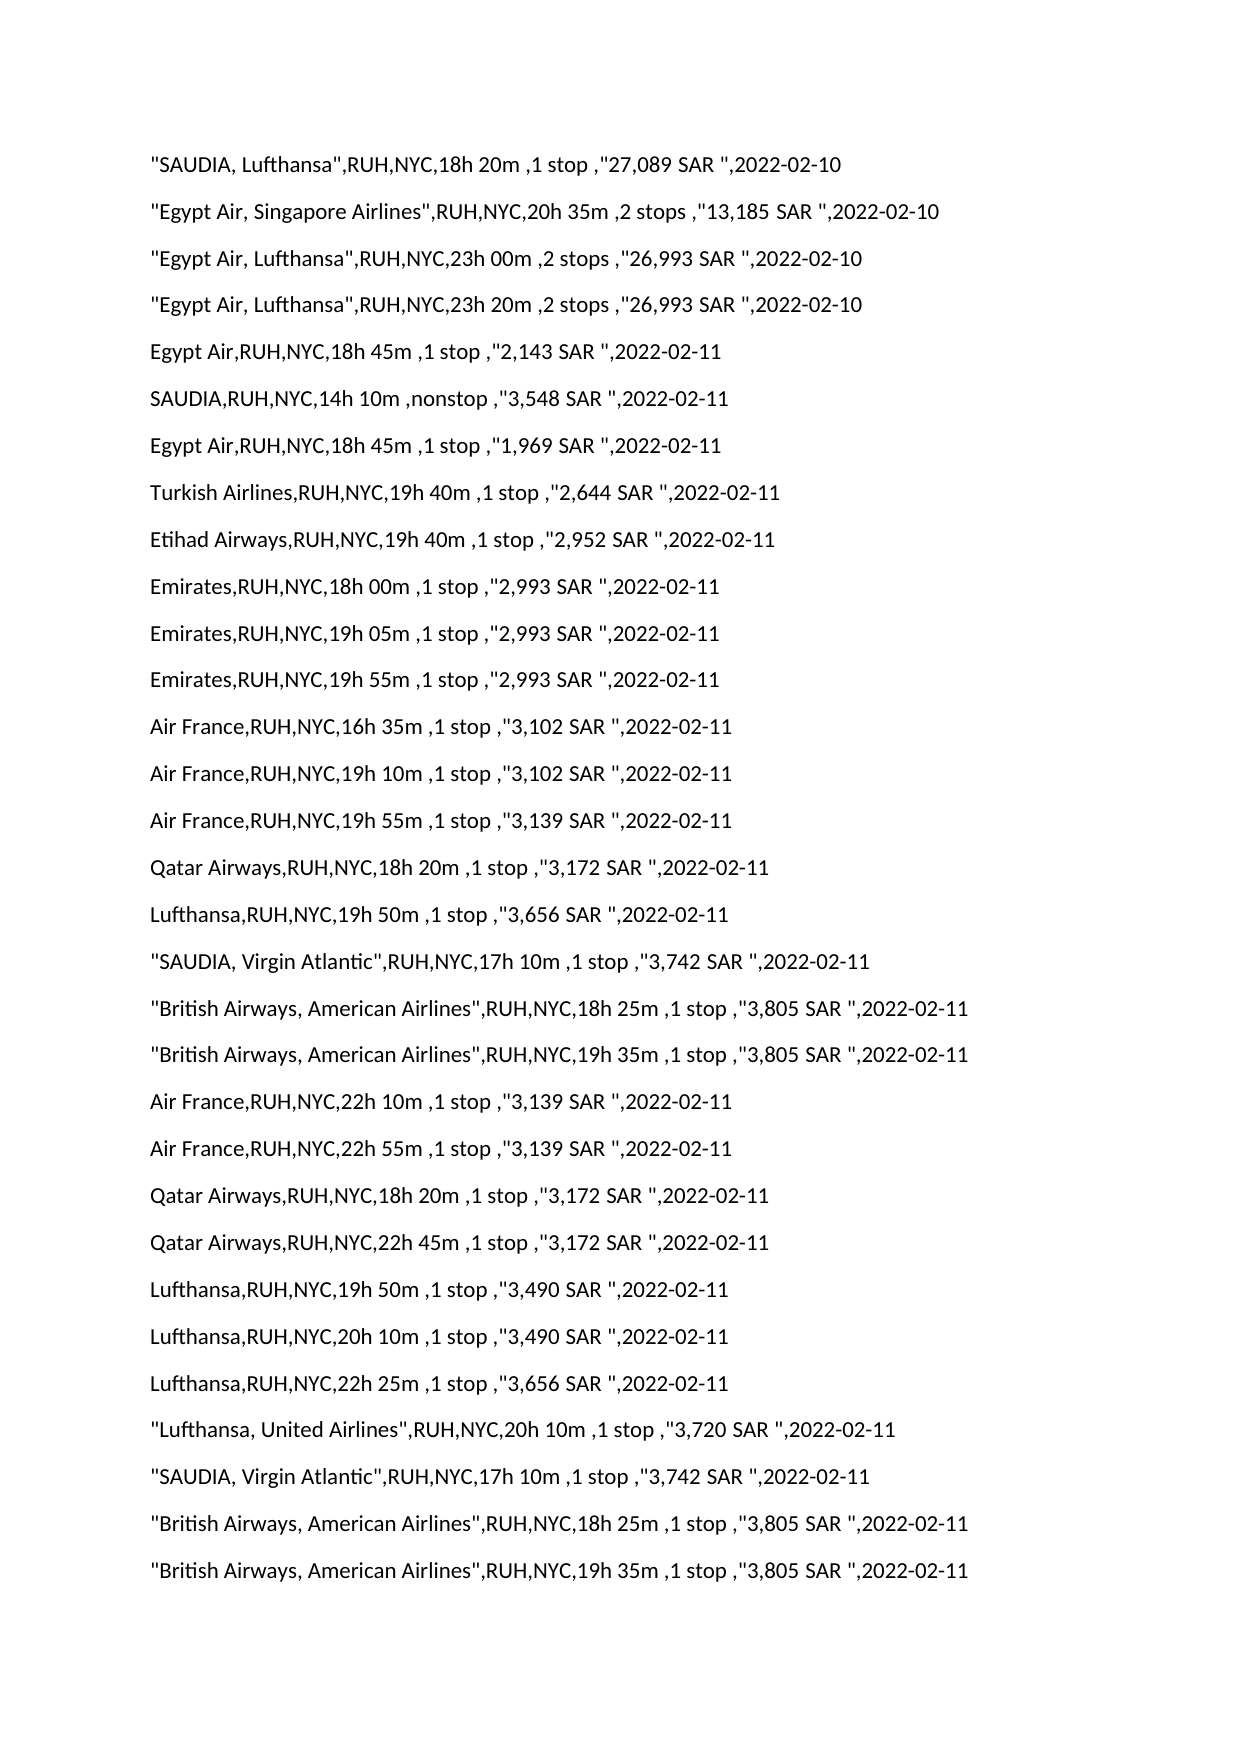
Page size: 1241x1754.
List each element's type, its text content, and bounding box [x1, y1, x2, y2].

text "Egypt Air, Lufthansa",RUH,NYC,23h 20m ,2 stops ,"26,993 SAR ",2022-02-10 [150, 291, 1090, 319]
text Air France,RUH,NYC,16h 35m ,1 stop ,"3,102 SAR ",2022-02-11 [150, 712, 1090, 741]
text "Egypt Air, Lufthansa",RUH,NYC,23h 00m ,2 stops ,"26,993 SAR ",2022-02-10 [150, 244, 1090, 272]
text "British Airways, American Airlines",RUH,NYC,19h 35m ,1 stop ,"3,805 SAR ",2022-02-11 [150, 1041, 1090, 1069]
text Emirates,RUH,NYC,18h 00m ,1 stop ,"2,993 SAR ",2022-02-11 [150, 572, 1090, 600]
text Lufthansa,RUH,NYC,19h 50m ,1 stop ,"3,490 SAR ",2022-02-11 [150, 1275, 1090, 1303]
text "Lufthansa, United Airlines",RUH,NYC,20h 10m ,1 stop ,"3,720 SAR ",2022-02-11 [150, 1416, 1090, 1444]
text Turkish Airlines,RUH,NYC,19h 40m ,1 stop ,"2,644 SAR ",2022-02-11 [150, 478, 1090, 506]
text Emirates,RUH,NYC,19h 55m ,1 stop ,"2,993 SAR ",2022-02-11 [150, 666, 1090, 694]
text Lufthansa,RUH,NYC,19h 50m ,1 stop ,"3,656 SAR ",2022-02-11 [150, 900, 1090, 928]
text Air France,RUH,NYC,19h 55m ,1 stop ,"3,139 SAR ",2022-02-11 [150, 806, 1090, 834]
text Qatar Airways,RUH,NYC,18h 20m ,1 stop ,"3,172 SAR ",2022-02-11 [150, 1181, 1090, 1209]
text Air France,RUH,NYC,19h 10m ,1 stop ,"3,102 SAR ",2022-02-11 [150, 759, 1090, 787]
text Egypt Air,RUH,NYC,18h 45m ,1 stop ,"1,969 SAR ",2022-02-11 [150, 431, 1090, 459]
text Qatar Airways,RUH,NYC,22h 45m ,1 stop ,"3,172 SAR ",2022-02-11 [150, 1228, 1090, 1256]
text "SAUDIA, Virgin Atlantic",RUH,NYC,17h 10m ,1 stop ,"3,742 SAR ",2022-02-11 [150, 947, 1090, 975]
text "British Airways, American Airlines",RUH,NYC,18h 25m ,1 stop ,"3,805 SAR ",2022-02-11 [150, 1509, 1090, 1537]
text Lufthansa,RUH,NYC,22h 25m ,1 stop ,"3,656 SAR ",2022-02-11 [150, 1369, 1090, 1397]
text "British Airways, American Airlines",RUH,NYC,19h 35m ,1 stop ,"3,805 SAR ",2022-02-11 [150, 1556, 1090, 1584]
text "British Airways, American Airlines",RUH,NYC,18h 25m ,1 stop ,"3,805 SAR ",2022-02-11 [150, 994, 1090, 1022]
text "SAUDIA, Virgin Atlantic",RUH,NYC,17h 10m ,1 stop ,"3,742 SAR ",2022-02-11 [150, 1462, 1090, 1491]
text Emirates,RUH,NYC,19h 05m ,1 stop ,"2,993 SAR ",2022-02-11 [150, 619, 1090, 647]
text "SAUDIA, Lufthansa",RUH,NYC,18h 20m ,1 stop ,"27,089 SAR ",2022-02-10 [150, 150, 1090, 178]
text Lufthansa,RUH,NYC,20h 10m ,1 stop ,"3,490 SAR ",2022-02-11 [150, 1322, 1090, 1350]
text Air France,RUH,NYC,22h 55m ,1 stop ,"3,139 SAR ",2022-02-11 [150, 1134, 1090, 1162]
text SAUDIA,RUH,NYC,14h 10m ,nonstop ,"3,548 SAR ",2022-02-11 [150, 384, 1090, 412]
text Air France,RUH,NYC,22h 10m ,1 stop ,"3,139 SAR ",2022-02-11 [150, 1087, 1090, 1116]
text Etihad Airways,RUH,NYC,19h 40m ,1 stop ,"2,952 SAR ",2022-02-11 [150, 525, 1090, 553]
text Qatar Airways,RUH,NYC,18h 20m ,1 stop ,"3,172 SAR ",2022-02-11 [150, 853, 1090, 881]
text "Egypt Air, Singapore Airlines",RUH,NYC,20h 35m ,2 stops ,"13,185 SAR ",2022-02-10 [150, 197, 1090, 225]
text Egypt Air,RUH,NYC,18h 45m ,1 stop ,"2,143 SAR ",2022-02-11 [150, 337, 1090, 366]
